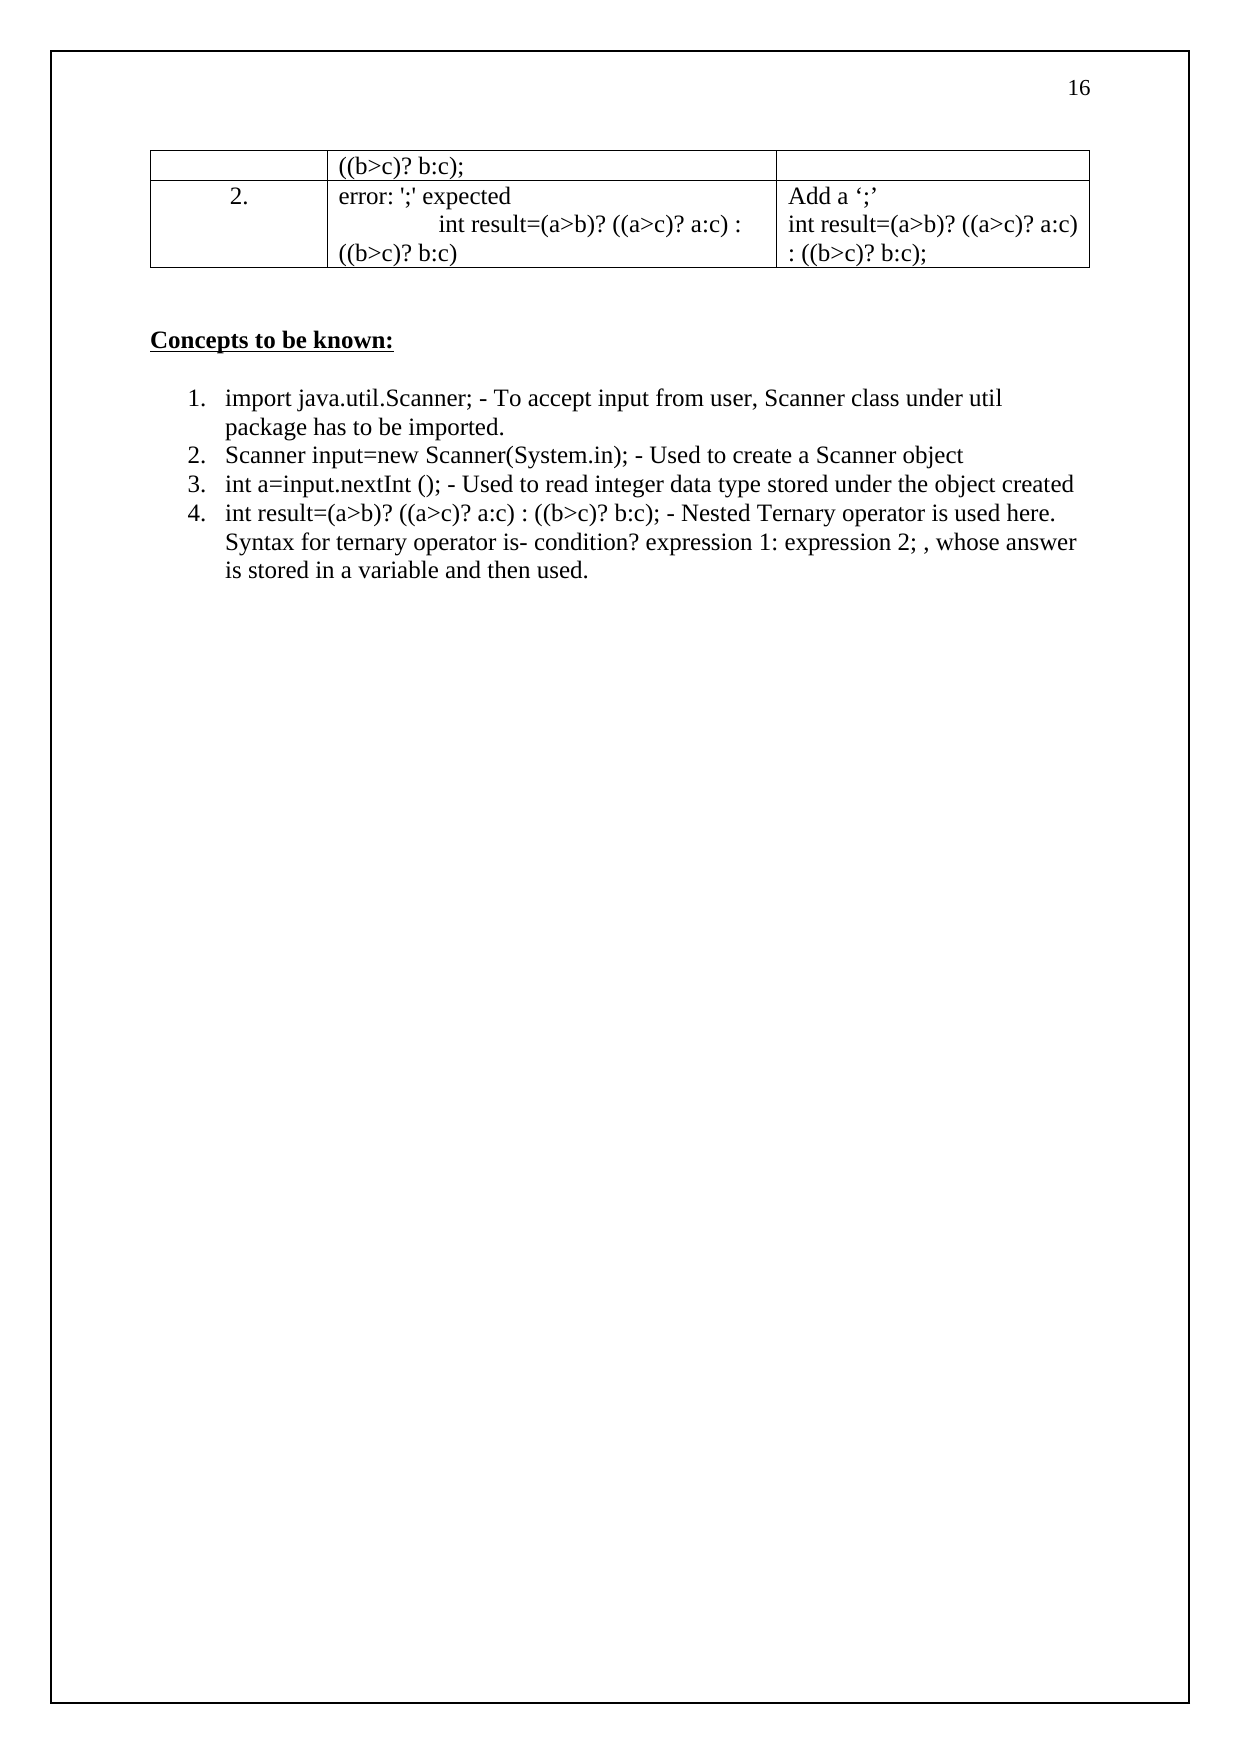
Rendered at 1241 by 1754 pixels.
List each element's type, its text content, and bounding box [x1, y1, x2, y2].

list import java.util.Scanner; - To accept input from user, Scanner class under util package has to be imported. [187, 383, 1090, 441]
list Scanner input=new Scanner(System.in); - Used to create a Scanner object [187, 441, 1090, 469]
list Syntax for ternary operator is- condition? expression 1: expression 2; , whose answer is stored in a variable and then used. [225, 527, 1090, 584]
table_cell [777, 151, 1089, 180]
list int result=(a>b)? ((a>c)? a:c) : ((b>c)? b:c); - Nested Ternary operator is used here. [187, 498, 1090, 527]
table_cell 1. [151, 151, 327, 180]
table_cell 2. [151, 181, 327, 267]
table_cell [328, 151, 776, 180]
table_cell Add a ‘;’ int result=(a>b)? ((a>c)? a:c) : ((b>c)? b:c); [777, 181, 1089, 267]
list int a=input.nextInt (); - Used to read integer data type stored under the object created [187, 469, 1090, 498]
table_cell error: ';' expected int result=(a>b)? ((a>c)? a:c) : ((b>c)? b:c) [328, 181, 776, 267]
text Concepts to be known: [150, 326, 1090, 354]
